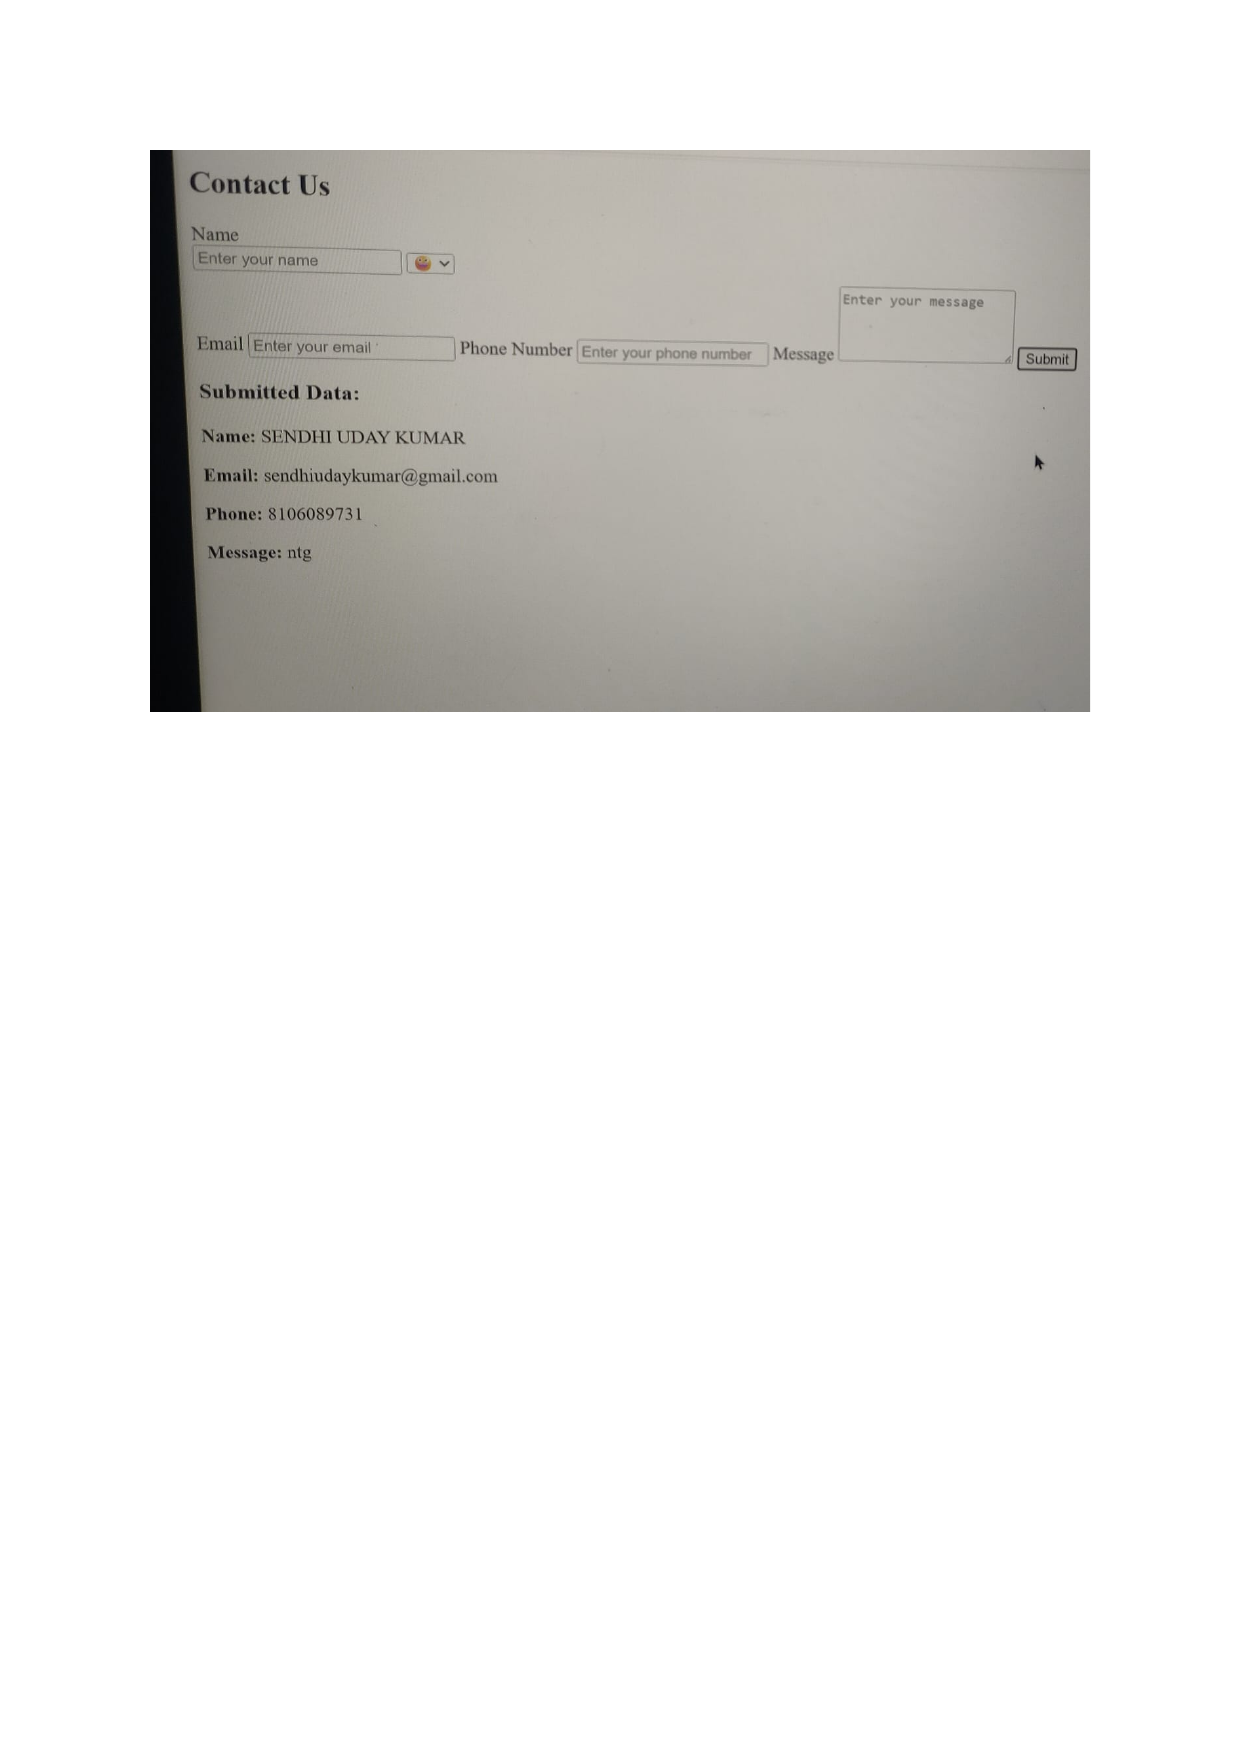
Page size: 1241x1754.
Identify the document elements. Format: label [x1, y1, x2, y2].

picture [150, 150, 1091, 712]
